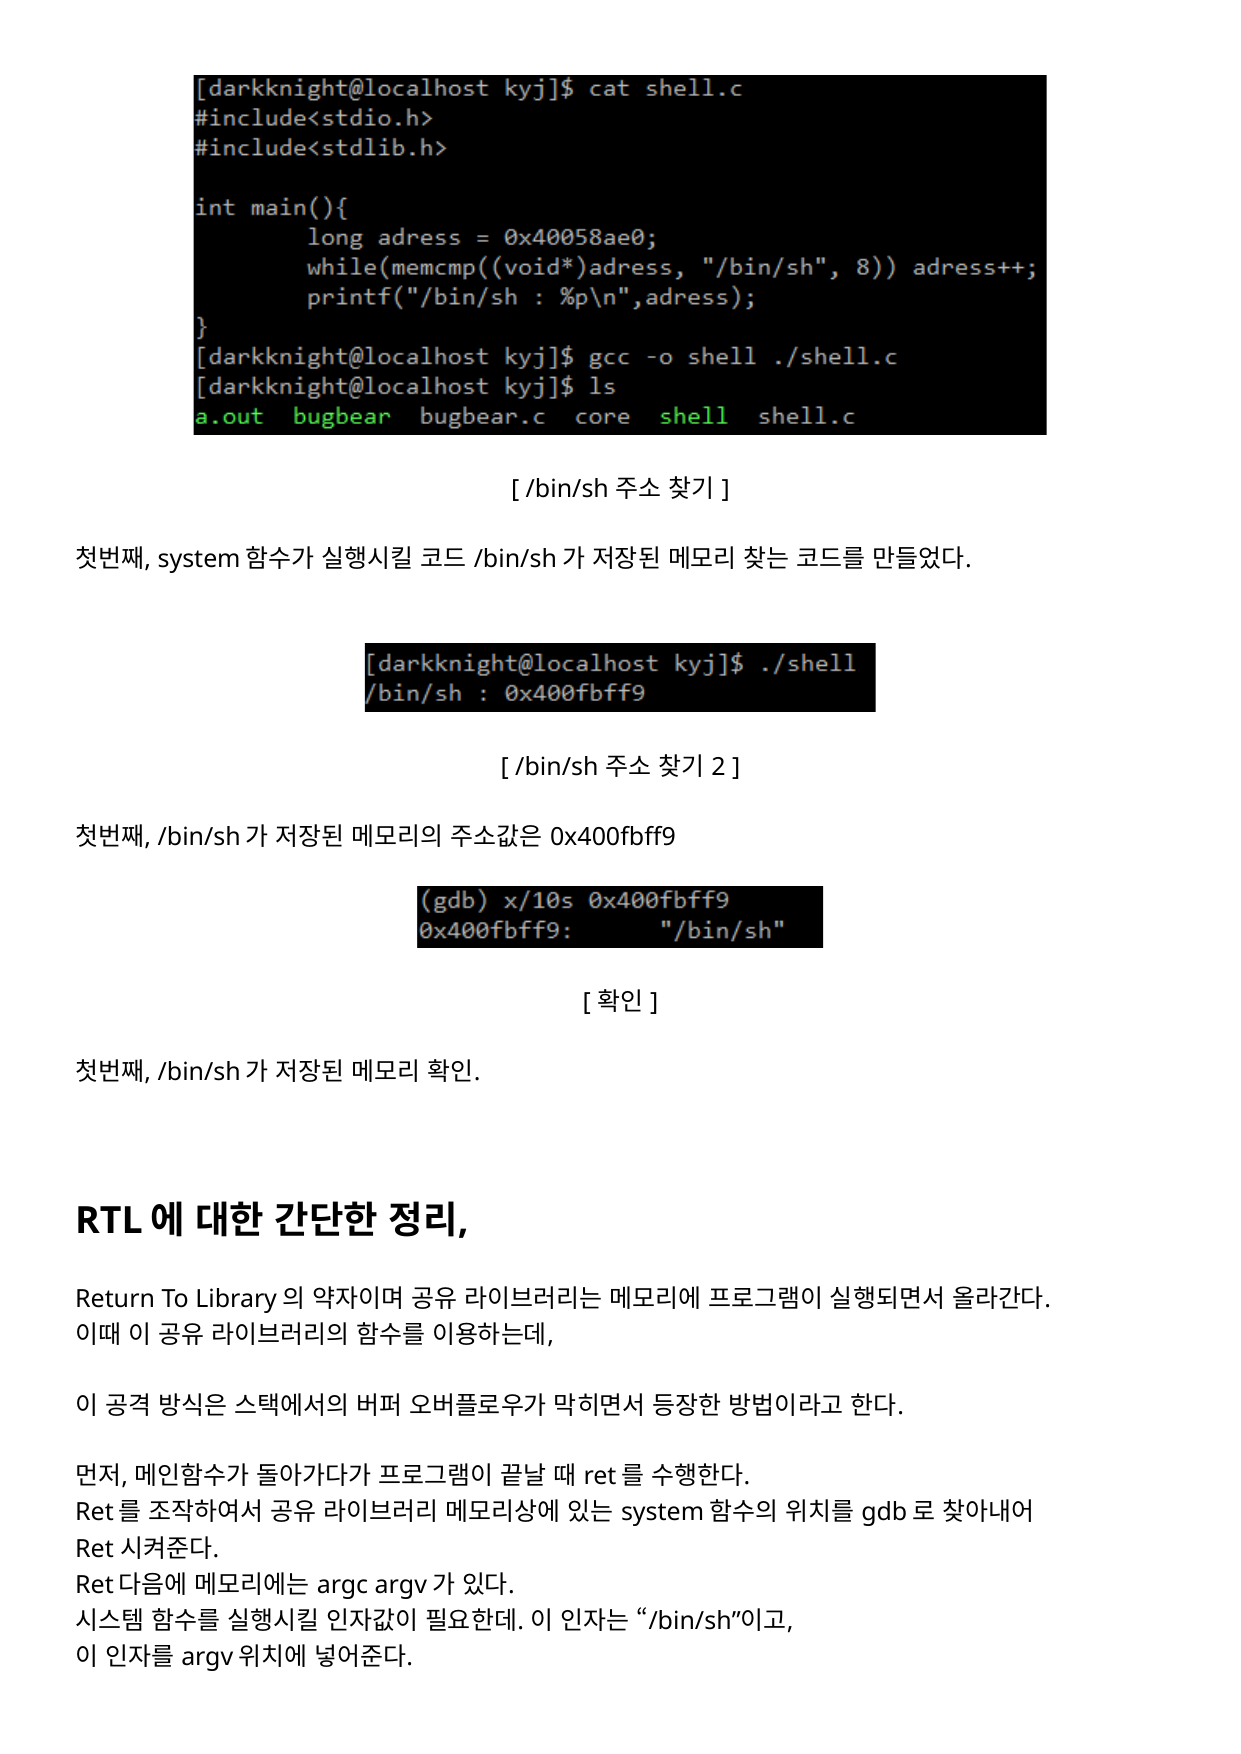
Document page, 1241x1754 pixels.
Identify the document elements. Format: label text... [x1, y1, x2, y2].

text [ /bin/sh 주소 찾기 2 ] [75, 746, 1165, 782]
text Return To Library의 약자이며 공유 라이브러리는 메모리에 프로그램이 실행되면서 올라간다. [75, 1279, 1165, 1315]
text Ret를 조작하여서 공유 라이브러리 메모리상에 있는 system함수의 위치를 gdb로 찾아내어 [75, 1492, 1165, 1528]
text [ /bin/sh 주소 찾기 ] [75, 468, 1165, 505]
text Ret다음에 메모리에는 argc argv가 있다. [75, 1564, 1165, 1601]
text 첫번째, system함수가 실행시킬 코드 /bin/sh가 저장된 메모리 찾는 코드를 만들었다. [75, 539, 1165, 575]
text 이때 이 공유 라이브러리의 함수를 이용하는데, [75, 1315, 1165, 1351]
picture [364, 643, 876, 712]
text 이 인자를 argv위치에 넣어준다. [75, 1637, 1165, 1673]
text [ 확인 ] [75, 982, 1165, 1018]
text Ret 시켜준다. [75, 1528, 1165, 1564]
picture [193, 75, 1047, 435]
text 시스템 함수를 실행시킬 인자값이 필요한데. 이 인자는 “/bin/sh”이고, [75, 1601, 1165, 1637]
text RTL에 대한 간단한 정리, [75, 1190, 1165, 1245]
text 첫번째, /bin/sh가 저장된 메모리의 주소값은 0x400fbff9 [75, 816, 1165, 852]
text 첫번째, /bin/sh가 저장된 메모리 확인. [75, 1052, 1165, 1088]
text 먼저, 메인함수가 돌아가다가 프로그램이 끝날 때 ret를 수행한다. [75, 1456, 1165, 1492]
text 이 공격 방식은 스택에서의 버퍼 오버플로우가 막히면서 등장한 방법이라고 한다. [75, 1385, 1165, 1422]
picture [417, 886, 824, 948]
